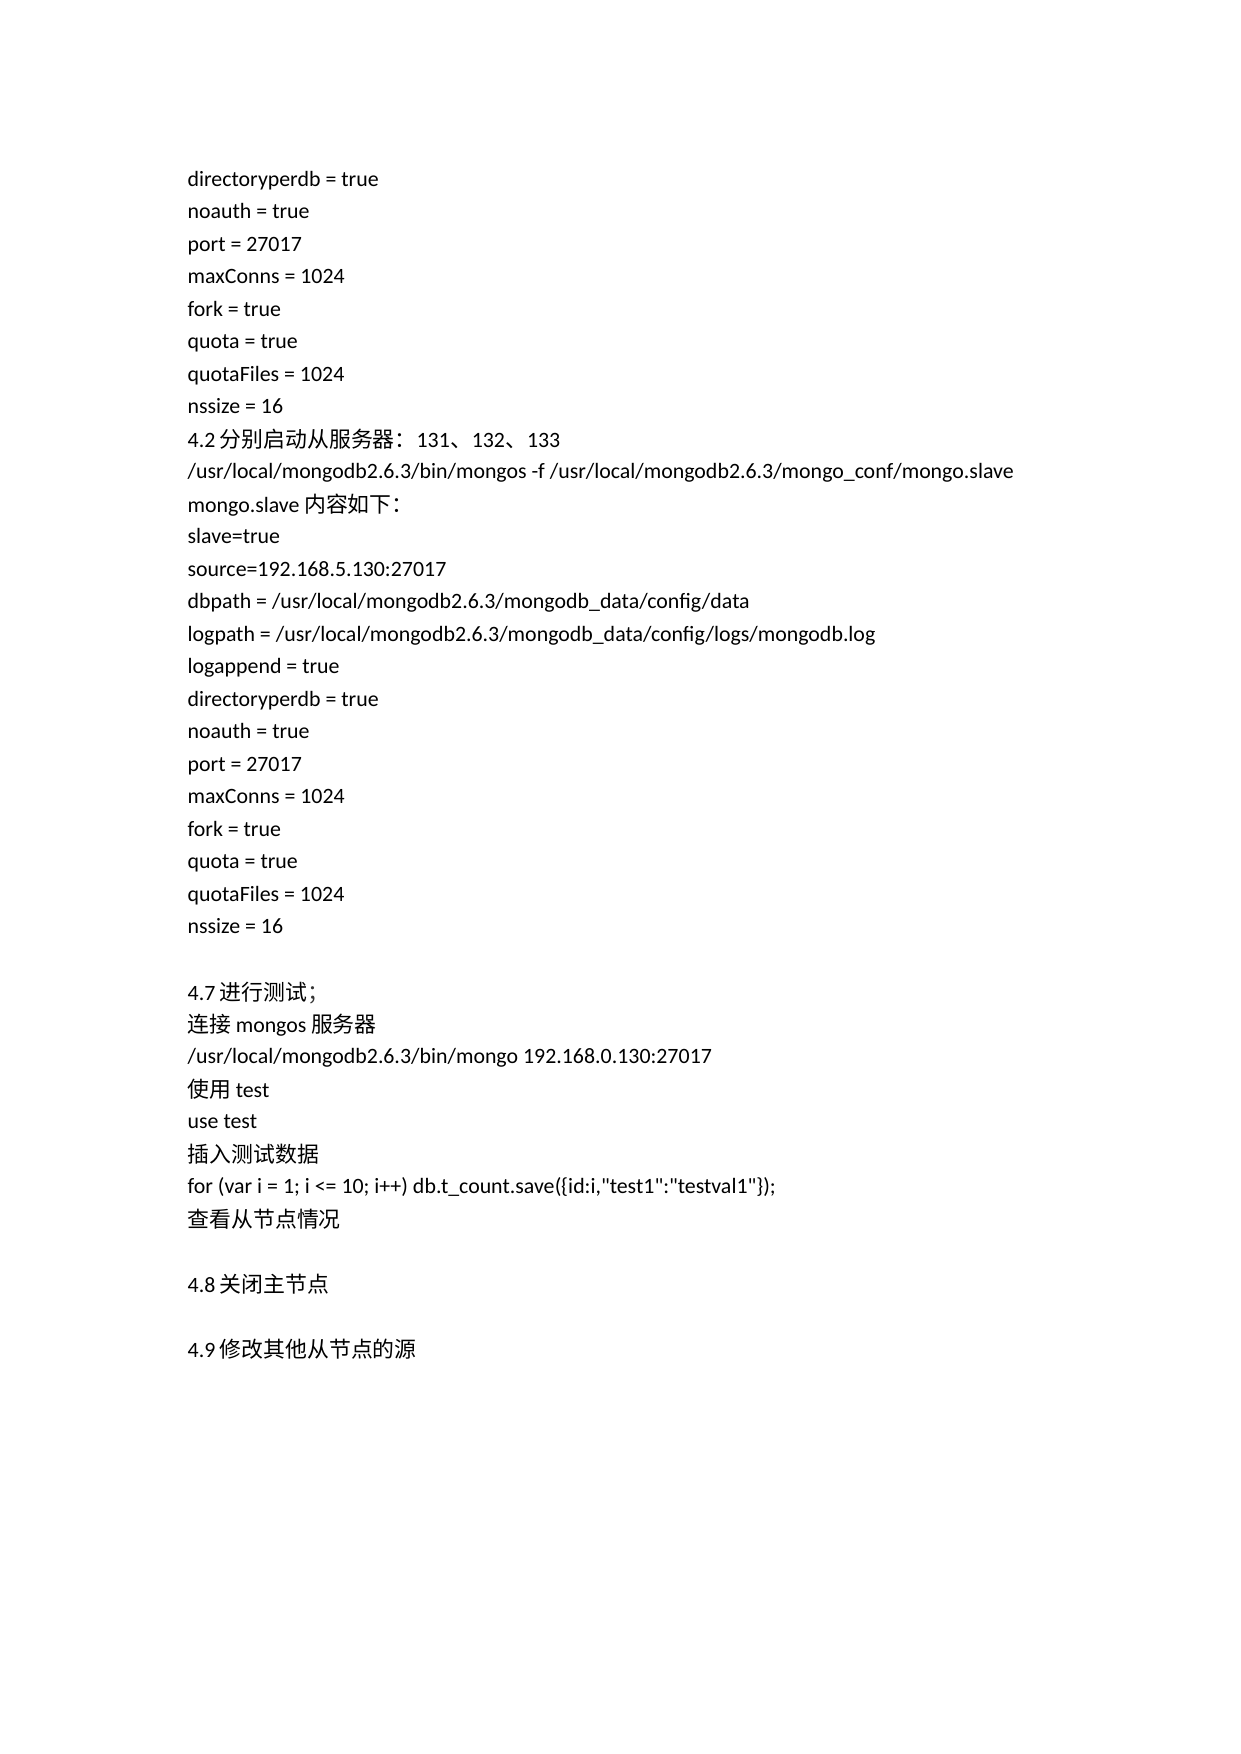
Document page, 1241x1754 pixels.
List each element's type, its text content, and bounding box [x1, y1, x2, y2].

text mongo.slave内容如下： [187, 487, 1053, 519]
text port = 27017 [187, 227, 1053, 259]
text quota = true [187, 324, 1053, 357]
text logpath = /usr/local/mongodb2.6.3/mongodb_data/config/logs/mongodb.log [187, 617, 1053, 649]
text source=192.168.5.130:27017 [187, 552, 1053, 584]
text 插入测试数据 [187, 1137, 1053, 1169]
text directoryperdb = true [187, 682, 1053, 714]
text logappend = true [187, 649, 1053, 682]
text 4.9修改其他从节点的源 [187, 1332, 1053, 1364]
text fork = true [187, 812, 1053, 844]
text noauth = true [187, 194, 1053, 227]
text 连接mongos服务器 [187, 1007, 1053, 1039]
text quotaFiles = 1024 [187, 877, 1053, 909]
text port = 27017 [187, 747, 1053, 779]
text maxConns = 1024 [187, 779, 1053, 812]
text 查看从节点情况 [187, 1202, 1053, 1234]
text 4.7进行测试； [187, 974, 1053, 1007]
text 4.2分别启动从服务器：131、132、133 [187, 422, 1053, 454]
text 4.8关闭主节点 [187, 1267, 1053, 1299]
text slave=true [187, 519, 1053, 552]
text noauth = true [187, 714, 1053, 747]
text directoryperdb = true [187, 162, 1053, 194]
text quotaFiles = 1024 [187, 357, 1053, 389]
text maxConns = 1024 [187, 259, 1053, 292]
text /usr/local/mongodb2.6.3/bin/mongos -f /usr/local/mongodb2.6.3/mongo_conf/mongo.slave [187, 454, 1053, 487]
text 使用test [187, 1072, 1053, 1104]
text use test [187, 1104, 1053, 1137]
text quota = true [187, 844, 1053, 877]
text nssize = 16 [187, 909, 1053, 942]
text for (var i = 1; i <= 10; i++) db.t_count.save({id:i,"test1":"testval1"}); [187, 1169, 1053, 1202]
text fork = true [187, 292, 1053, 324]
text dbpath = /usr/local/mongodb2.6.3/mongodb_data/config/data [187, 584, 1053, 617]
text /usr/local/mongodb2.6.3/bin/mongo 192.168.0.130:27017 [187, 1039, 1053, 1072]
text nssize = 16 [187, 389, 1053, 422]
